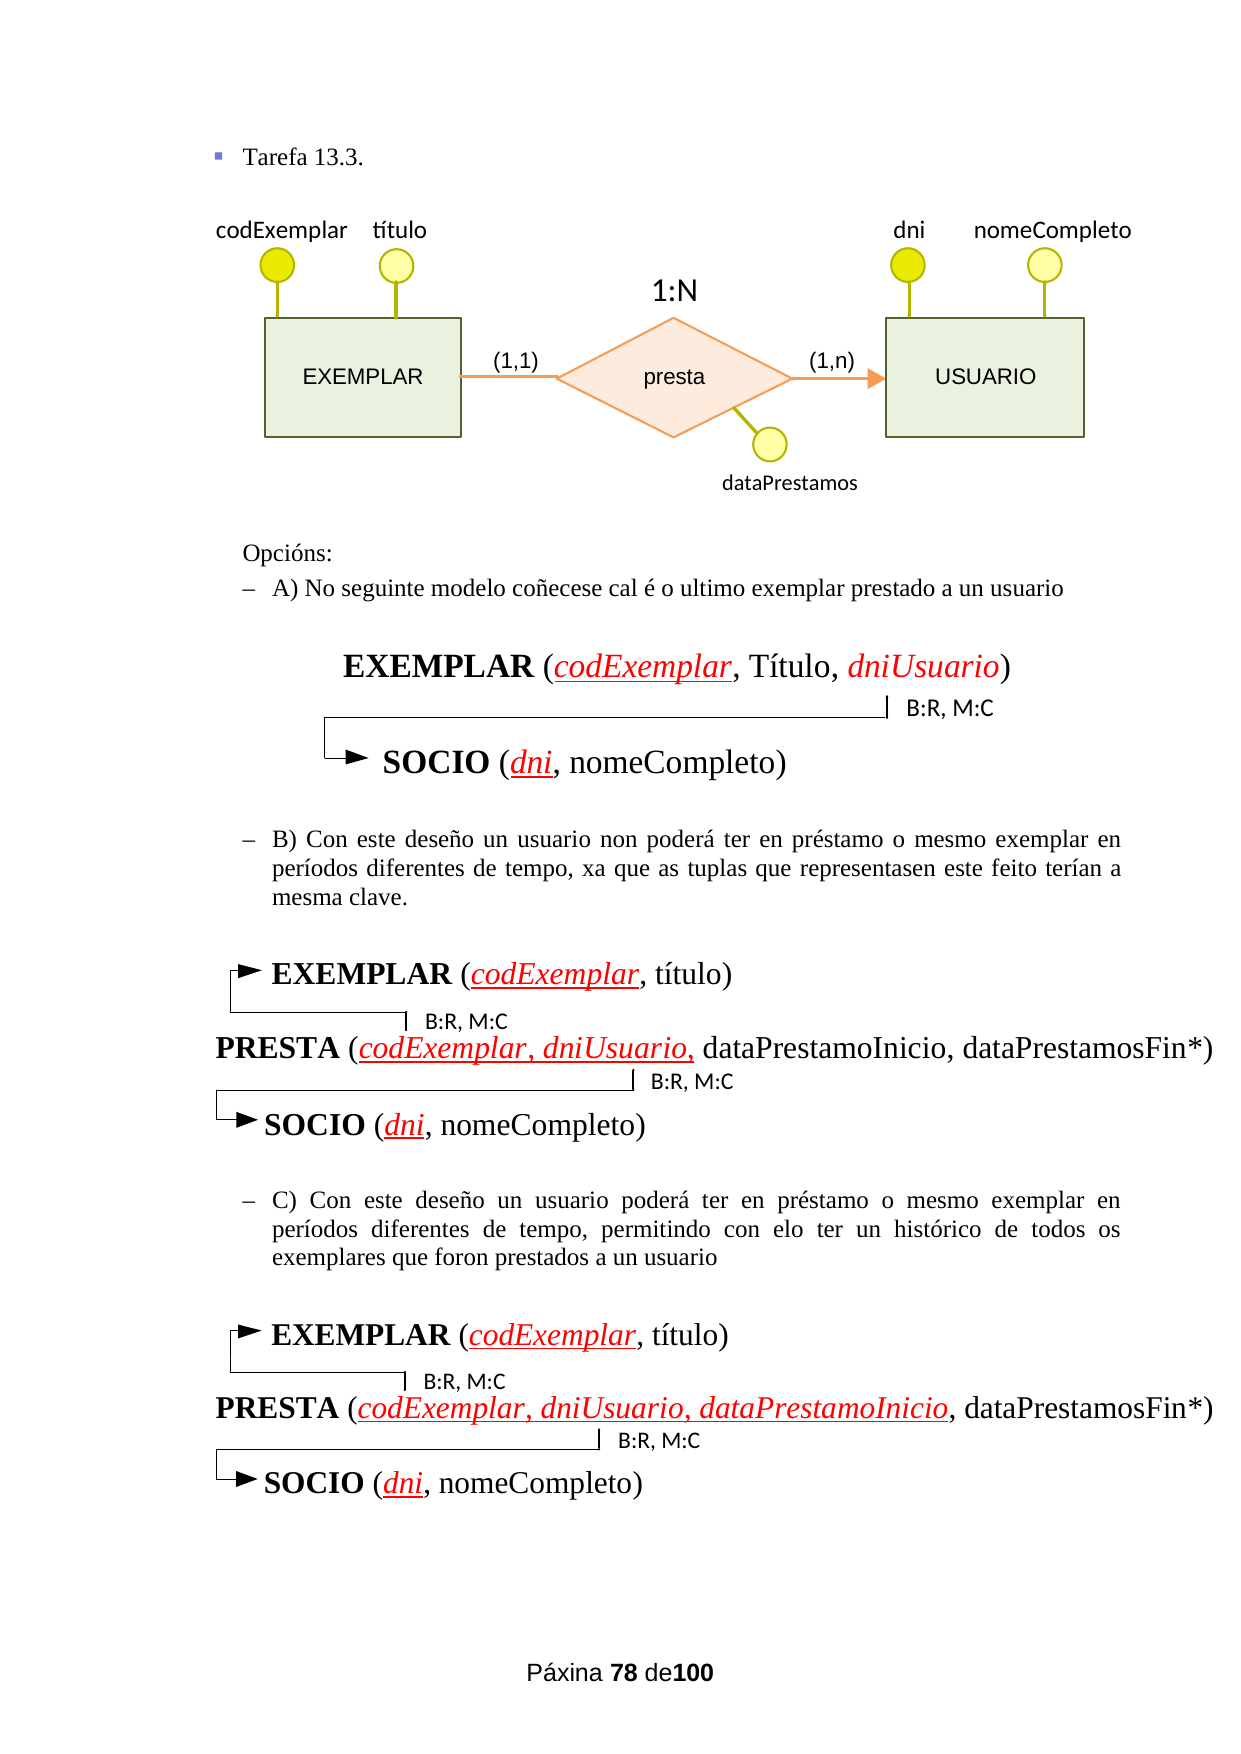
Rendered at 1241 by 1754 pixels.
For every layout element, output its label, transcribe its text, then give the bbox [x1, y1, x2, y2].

text B) Con este deseño un usuario non poderá ter en préstamo o mesmo exemplar en períodos diferentes de tempo, xa que as tuplas que representasen este feito terían a mesma clave. [242, 824, 1122, 911]
text A) No seguinte modelo coñecese cal é o ultimo exemplar prestado a un usuario [242, 573, 1122, 602]
text C) Con este deseño un usuario poderá ter en préstamo o mesmo exemplar en períodos diferentes de tempo, permitindo con elo ter un histórico de todos os exemplares que foron prestados a un usuario [242, 1185, 1122, 1271]
text Opcións: [213, 538, 1122, 567]
text Tarefa 13.3. [213, 142, 1122, 171]
